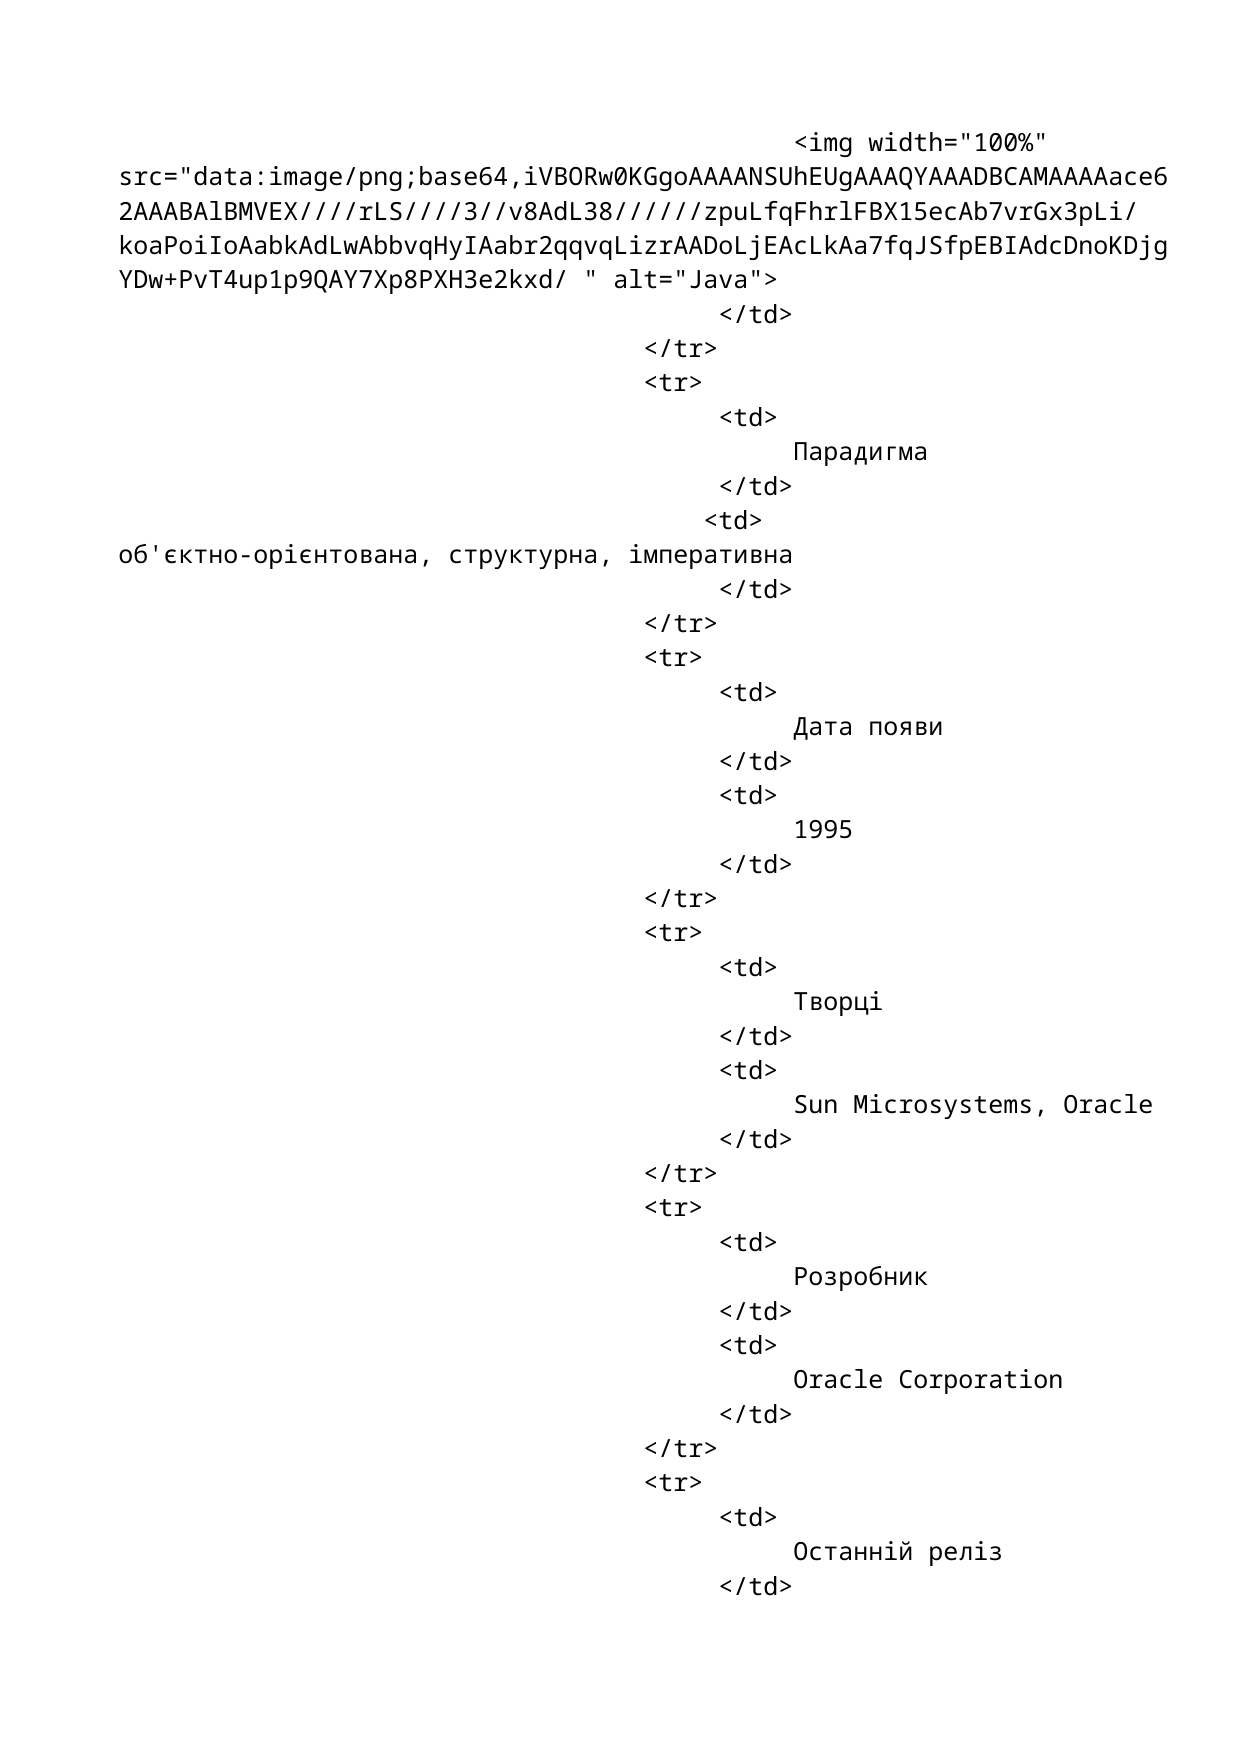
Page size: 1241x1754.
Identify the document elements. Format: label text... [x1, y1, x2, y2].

text <tr> [118, 640, 1181, 674]
text <td> [118, 949, 1181, 983]
text Oracle Corporation [118, 1362, 1181, 1396]
text 1995 [118, 812, 1181, 846]
text </td> [118, 296, 1181, 330]
text </td> [118, 1121, 1181, 1155]
text Останній реліз [118, 1533, 1181, 1568]
text </tr> [118, 605, 1181, 640]
text <td> об'єктно-орієнтована, структурна, імперативна [118, 502, 1181, 571]
text <td> [118, 1499, 1181, 1533]
text </td> [118, 1018, 1181, 1052]
text Дата появи [118, 708, 1181, 743]
text </td> [118, 743, 1181, 777]
text </tr> [118, 1430, 1181, 1465]
text <tr> [118, 915, 1181, 949]
text <tr> [118, 1465, 1181, 1499]
text <td> [118, 1052, 1181, 1087]
text </tr> [118, 880, 1181, 915]
text Парадигма [118, 433, 1181, 468]
text Творці [118, 983, 1181, 1018]
text <tr> [118, 365, 1181, 399]
text </tr> [118, 330, 1181, 365]
text </tr> [118, 1155, 1181, 1190]
text </td> [118, 1568, 1181, 1602]
text <td> [118, 674, 1181, 708]
text </td> [118, 1396, 1181, 1430]
text </td> [118, 468, 1181, 502]
text Розробник [118, 1258, 1181, 1293]
text <tr> [118, 1190, 1181, 1224]
text <td> [118, 399, 1181, 433]
text </td> [118, 846, 1181, 880]
text <img width="100%" src="data:image/png;base64,iVBORw0KGgoAAAANSUhEUgAAAQYAAADBCAMAAAAace62AAABAlBMVEX////rLS////3//v8AdL38//////zpuLfqFhrlFBX15ecAb7vrGx3pLi/koaPoiIoAabkAdLwAbbvqHyIAabr2qqvqLizrAADoLjEAcLkAa7fqJSfpEBIAdcDnoKDjgYDw+PvT4up1p9QAY7Xp8PXH3e2kxd/ " alt="Java"> [118, 124, 1181, 296]
text </td> [118, 1293, 1181, 1327]
text <td> [118, 1224, 1181, 1258]
text </td> [118, 571, 1181, 605]
text <td> [118, 777, 1181, 812]
text <td> [118, 1327, 1181, 1362]
text Sun Microsystems, Oracle [118, 1087, 1181, 1121]
